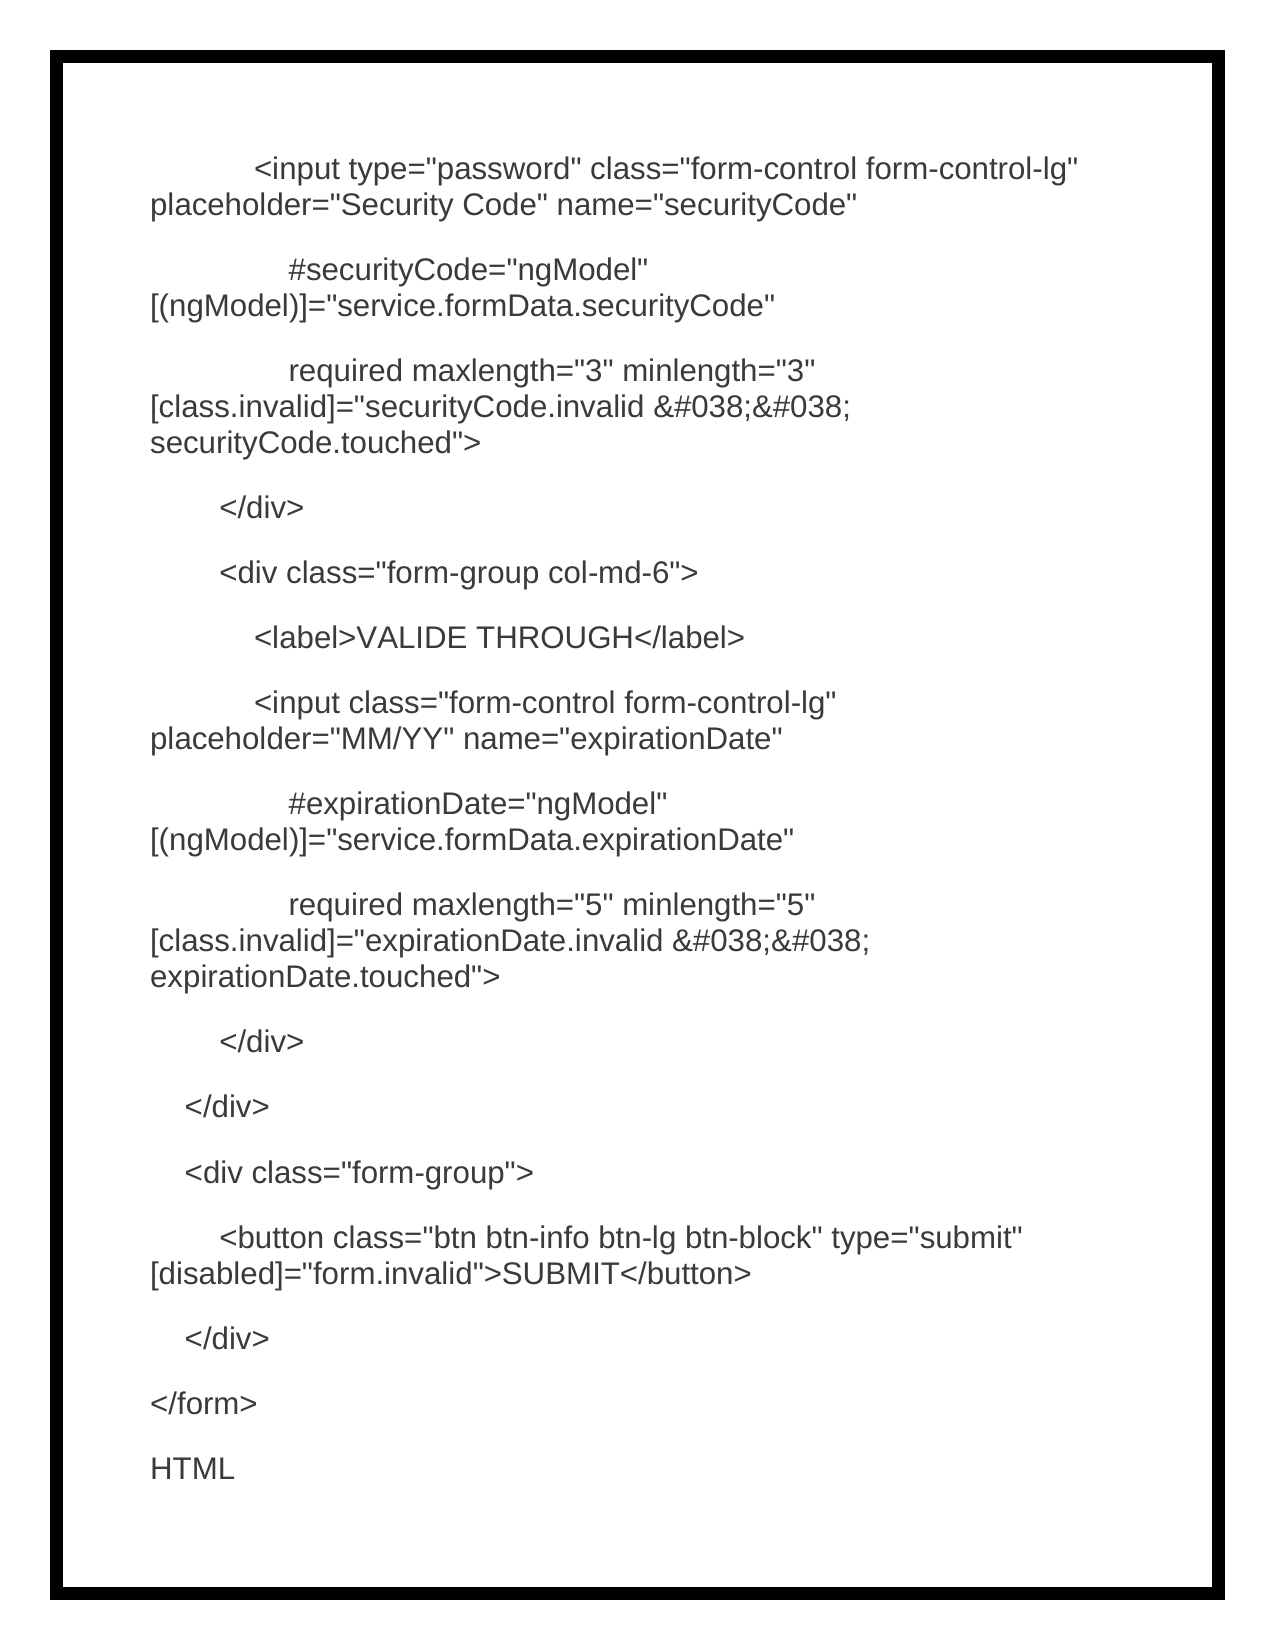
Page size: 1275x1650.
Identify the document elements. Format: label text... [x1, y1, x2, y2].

text <button class="btn btn-info btn-lg btn-block" type="submit" [disabled]="form.invalid">SUBMIT</button> [150, 1219, 1125, 1291]
text required maxlength="5" minlength="5" [class.invalid]="expirationDate.invalid &#038;&#038; expirationDate.touched"> [150, 886, 1125, 994]
text </form> [150, 1385, 1125, 1421]
text </div> [150, 489, 1125, 525]
text #expirationDate="ngModel" [(ngModel)]="service.formData.expirationDate" [150, 785, 1125, 857]
text required maxlength="3" minlength="3" [class.invalid]="securityCode.invalid &#038;&#038; securityCode.touched"> [150, 352, 1125, 460]
text <input type="password" class="form-control form-control-lg" placeholder="Security Code" name="securityCode" [150, 150, 1125, 222]
text </div> [150, 1320, 1125, 1356]
text #securityCode="ngModel" [(ngModel)]="service.formData.securityCode" [150, 251, 1125, 323]
text <label>VALIDE THROUGH</label> [150, 619, 1125, 655]
text <div class="form-group"> [150, 1154, 1125, 1189]
text </div> [150, 1088, 1125, 1124]
text HTML [150, 1450, 1125, 1486]
text <div class="form-group col-md-6"> [150, 554, 1125, 590]
text <input class="form-control form-control-lg" placeholder="MM/YY" name="expirationDate" [150, 684, 1125, 756]
text </div> [150, 1023, 1125, 1059]
